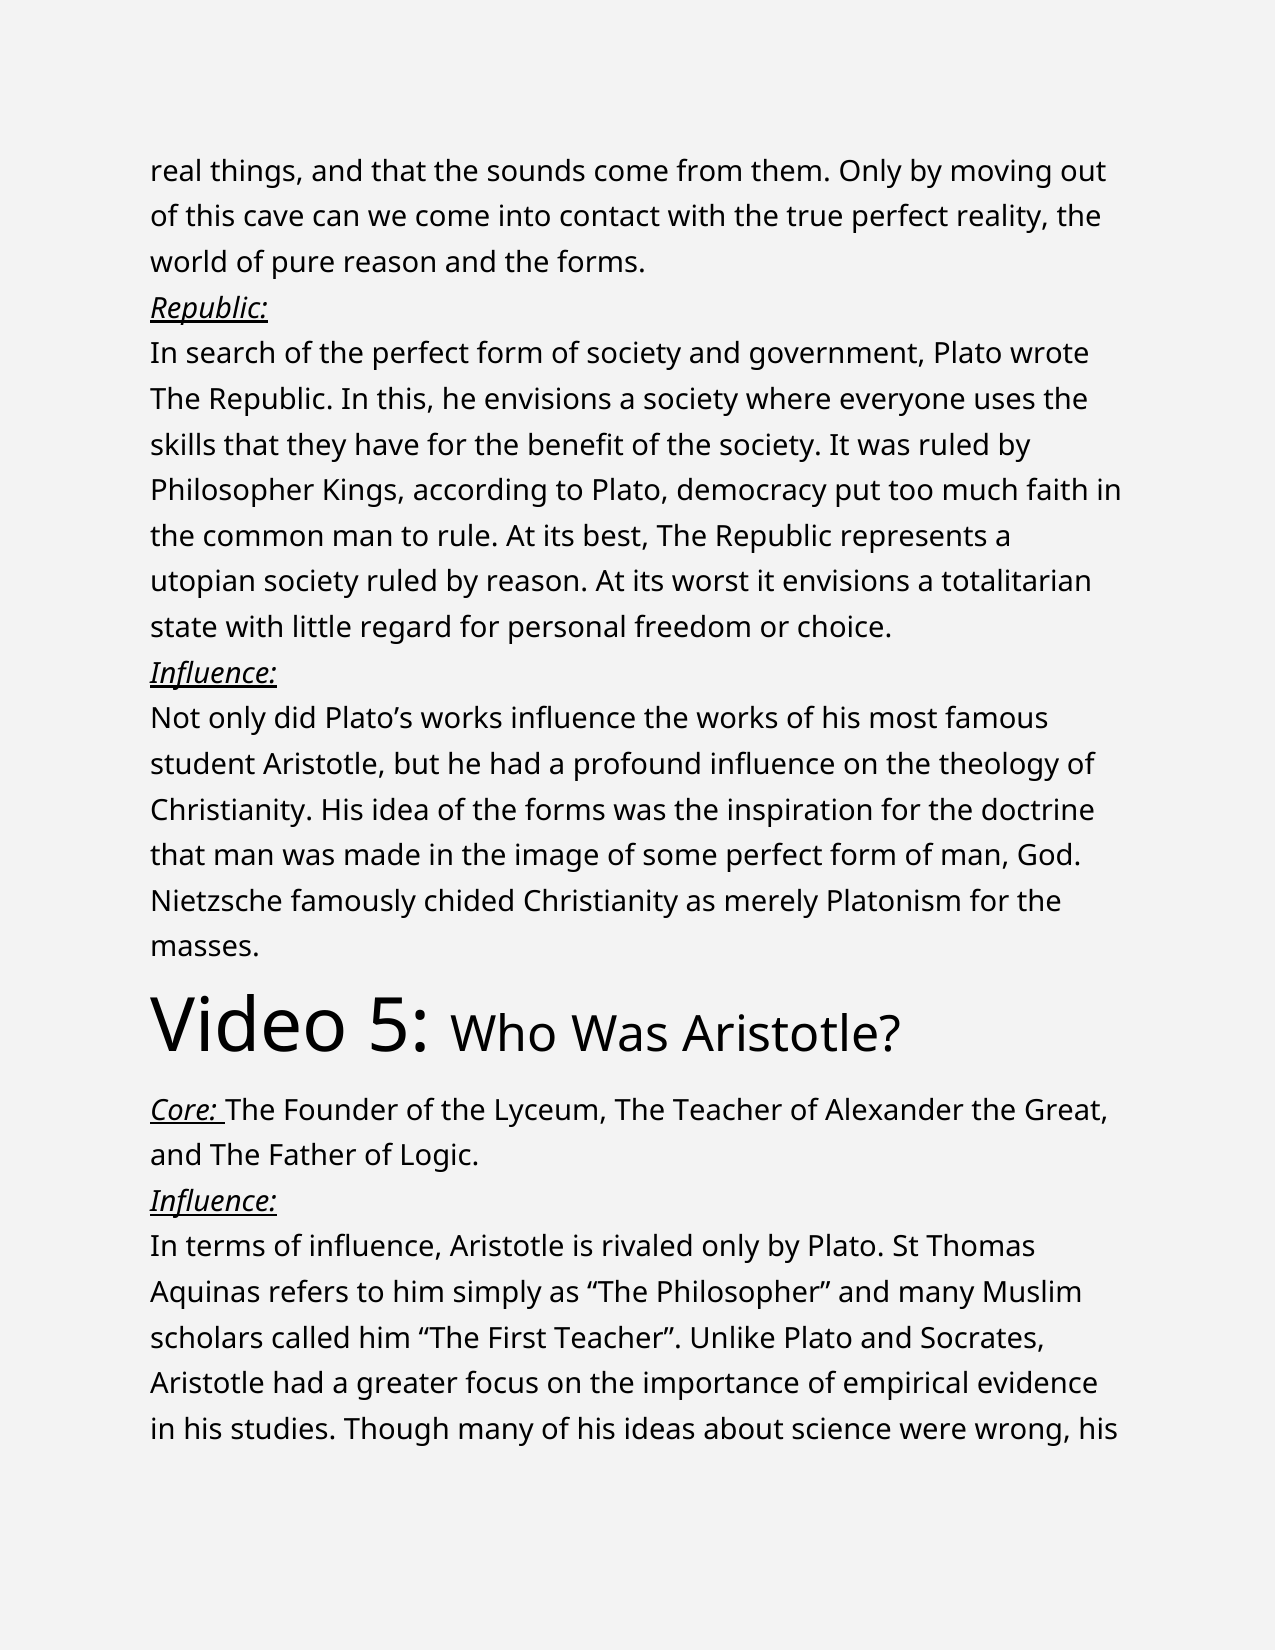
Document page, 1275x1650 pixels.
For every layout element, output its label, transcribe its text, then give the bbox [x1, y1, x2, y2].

text In search of the perfect form of society and government, Plato wrote The Republic. In this, he envisions a society where everyone uses the skills that they have for the benefit of the society. It was ruled by Philosopher Kings, according to Plato, democracy put too much faith in the common man to rule. At its best, The Republic represents a utopian society ruled by reason. At its worst it envisions a totalitarian state with little regard for personal freedom or choice. [150, 332, 1125, 646]
text Republic: [150, 287, 1125, 327]
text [150, 1226, 1125, 1448]
text Not only did Plato’s works influence the works of his most famous student Aristotle, but he had a profound influence on the theology of Christianity. His idea of the forms was the inspiration for the doctrine that man was made in the image of some perfect form of man, God. Nietzsche famously chided Christianity as merely Platonism for the masses. [150, 697, 1125, 965]
text Video 5: Who Was Aristotle? [150, 971, 1125, 1073]
text Influence: [150, 1180, 1125, 1220]
text Influence: [150, 652, 1125, 692]
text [150, 150, 1125, 281]
text Core: The Founder of the Lyceum, The Teacher of Alexander the Great, and The Father of Logic. [150, 1089, 1125, 1174]
